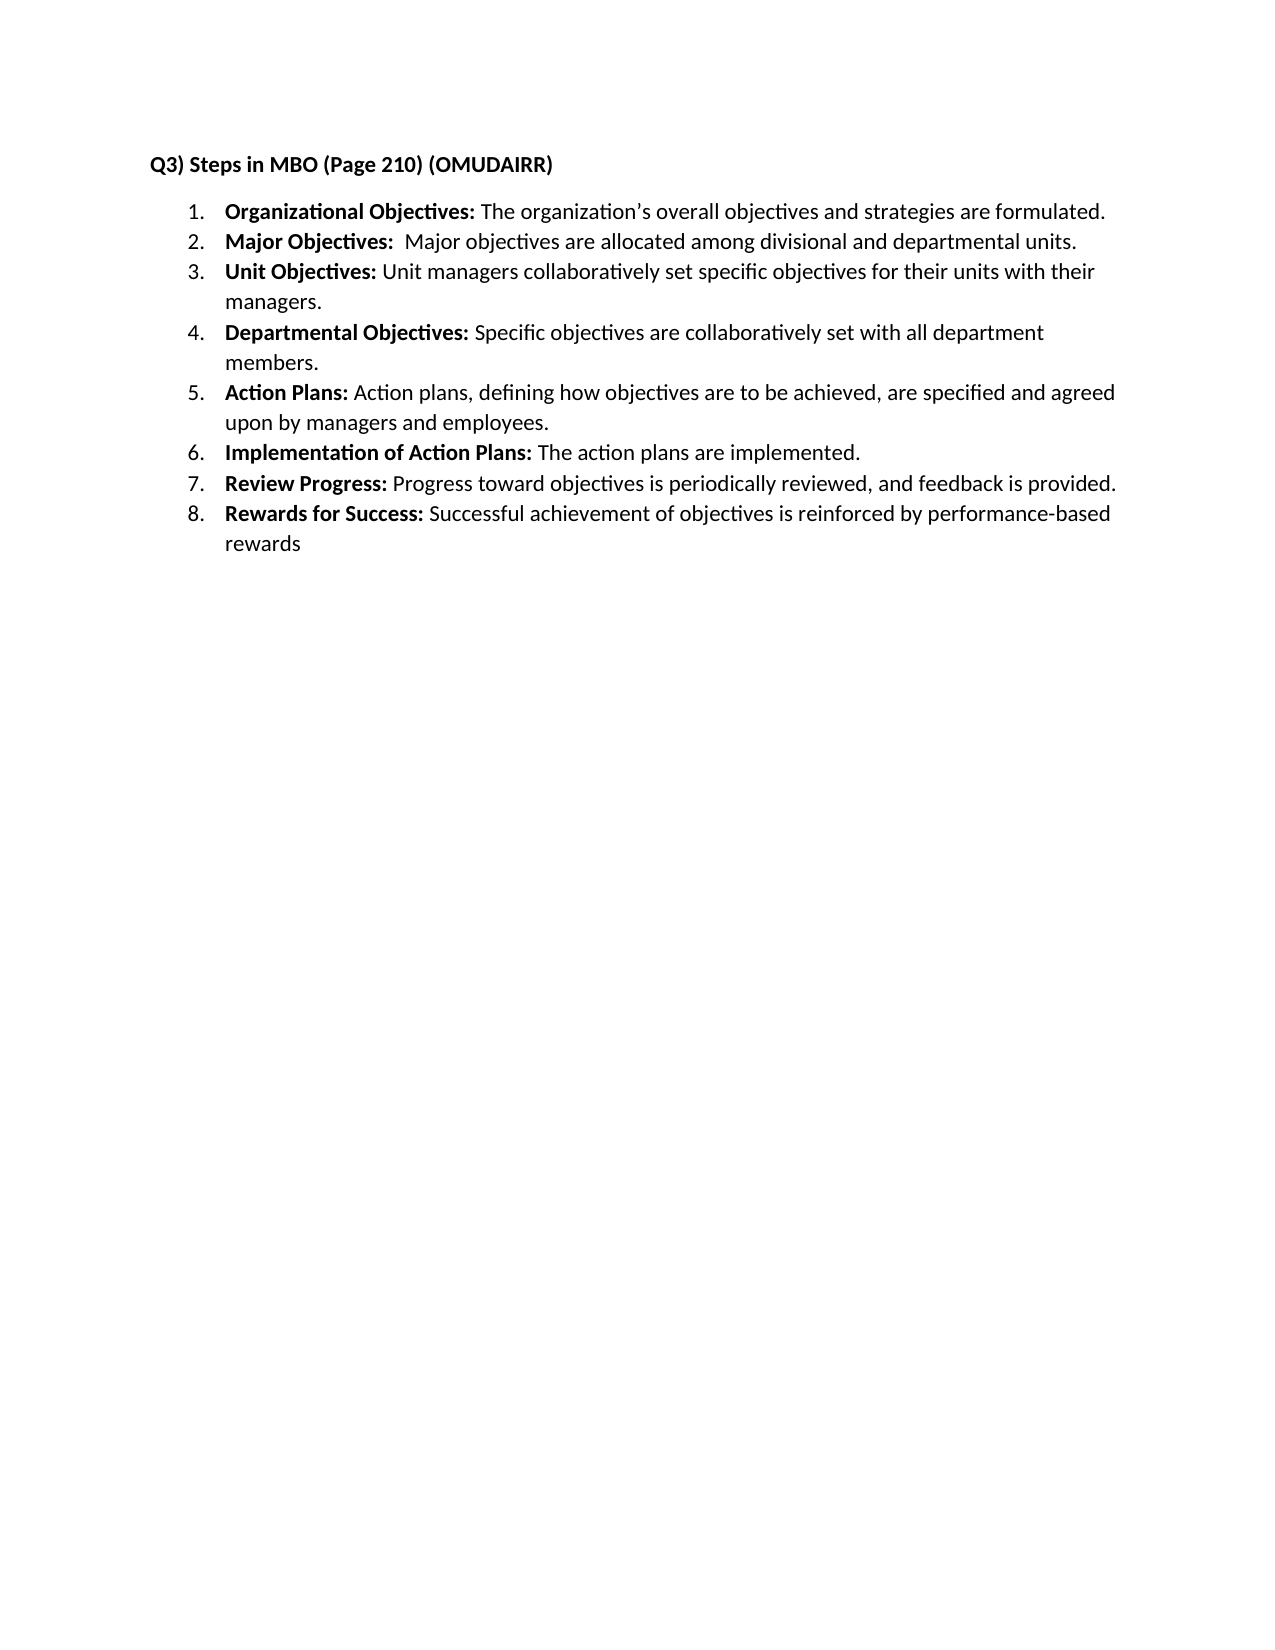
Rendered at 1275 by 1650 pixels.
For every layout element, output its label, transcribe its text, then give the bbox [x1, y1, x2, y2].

list Major Objectives: Major objectives are allocated among divisional and departmental units. [187, 227, 1125, 255]
list Review Progress: Progress toward objectives is periodically reviewed, and feedback is provided. [187, 469, 1125, 497]
list Action Plans: Action plans, defining how objectives are to be achieved, are specified and agreed upon by managers and employees. [187, 378, 1125, 436]
list Implementation of Action Plans: The action plans are implemented. [187, 438, 1125, 467]
text Q3) Steps in MBO (Page 210) (OMUDAIRR) [150, 150, 1125, 178]
list Organizational Objectives: The organization’s overall objectives and strategies are formulated. [187, 197, 1125, 225]
list Unit Objectives: Unit managers collaboratively set specific objectives for their units with their managers. [187, 257, 1125, 316]
list Rewards for Success: Successful achievement of objectives is reinforced by performance-based rewards [187, 499, 1125, 557]
list Departmental Objectives: Specific objectives are collaboratively set with all department members. [187, 318, 1125, 376]
